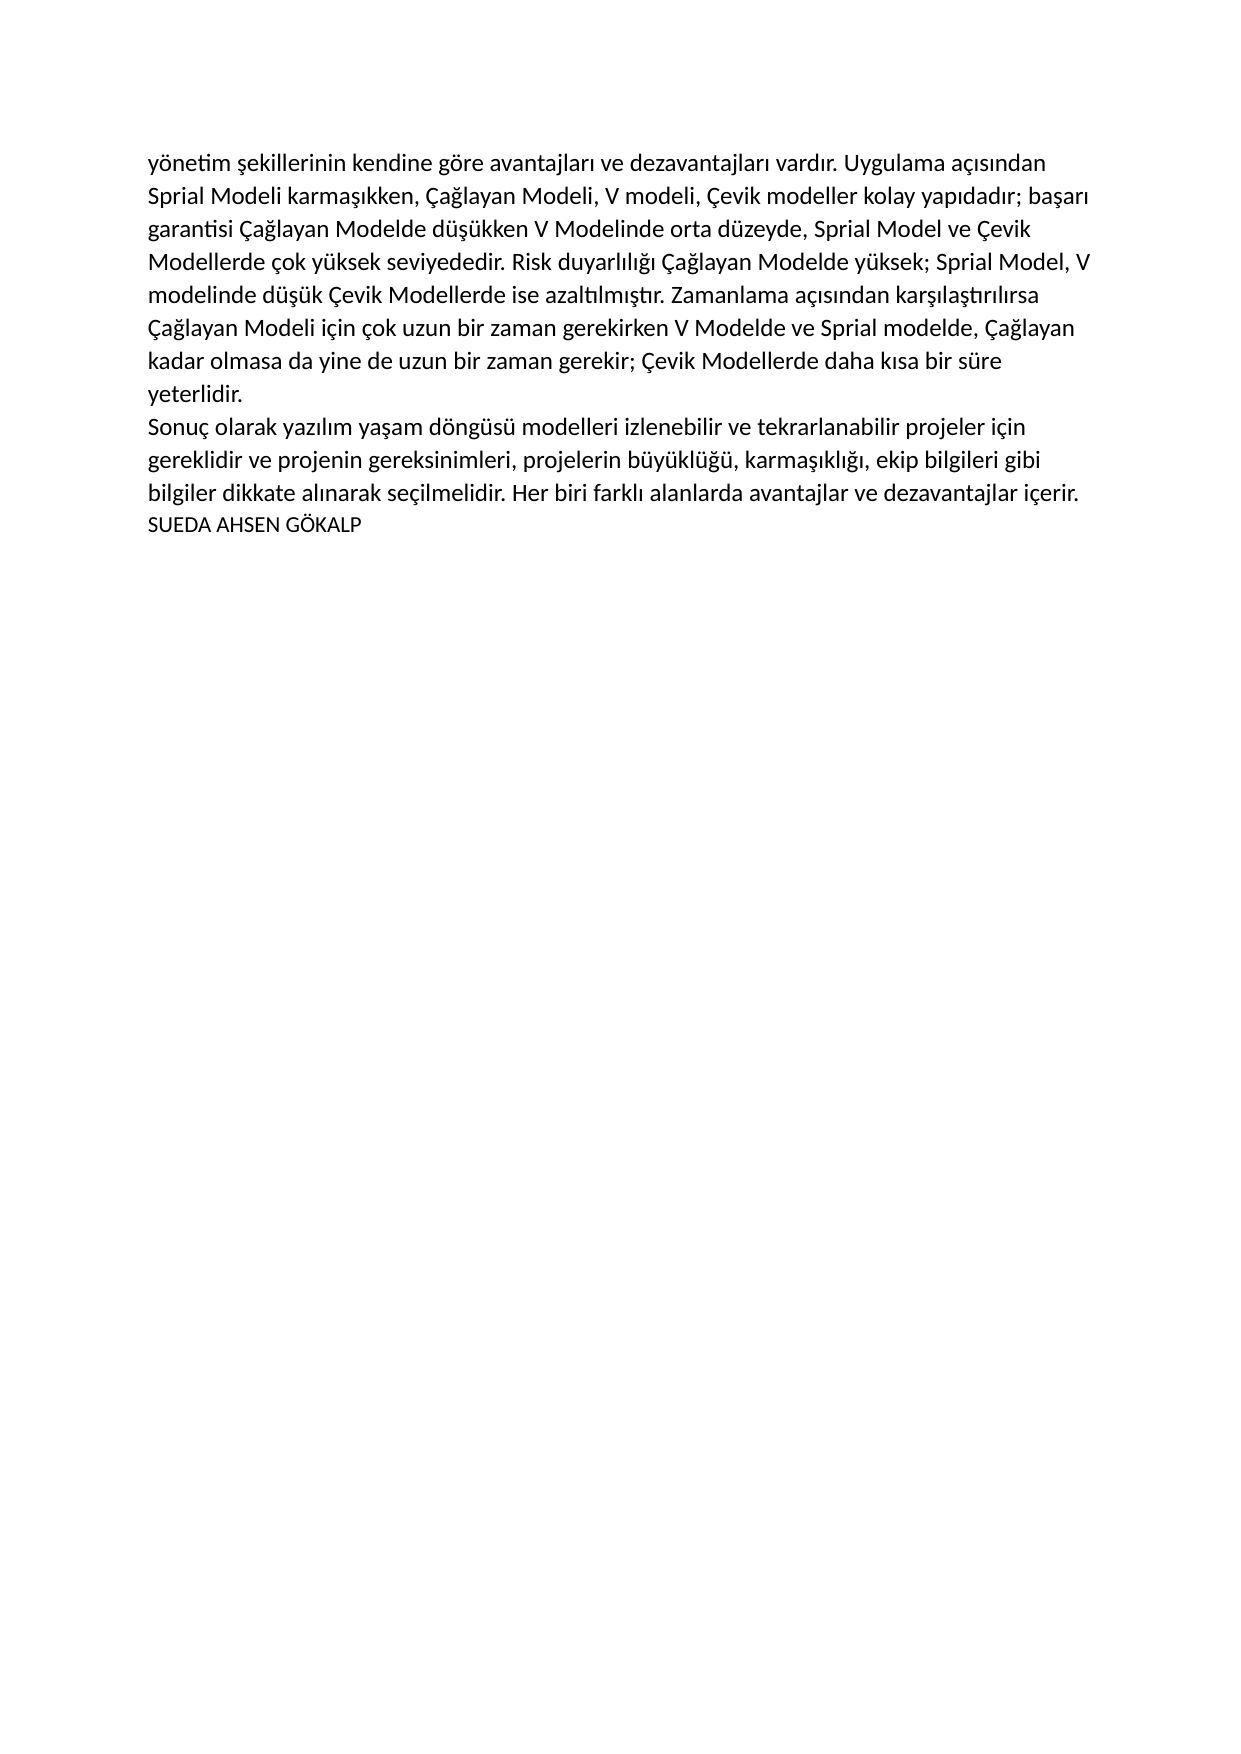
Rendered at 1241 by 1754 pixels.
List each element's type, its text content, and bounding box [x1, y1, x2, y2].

text SUEDA AHSEN GÖKALP [148, 510, 1093, 538]
text Sonuç olarak yazılım yaşam döngüsü modelleri izlenebilir ve tekrarlanabilir projeler için gereklidir ve projenin gereksinimleri, projelerin büyüklüğü, karmaşıklığı, ekip bilgileri gibi bilgiler dikkate alınarak seçilmelidir. Her biri farklı alanlarda avantajlar ve dezavantajlar içerir. [148, 411, 1093, 507]
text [148, 148, 1093, 408]
